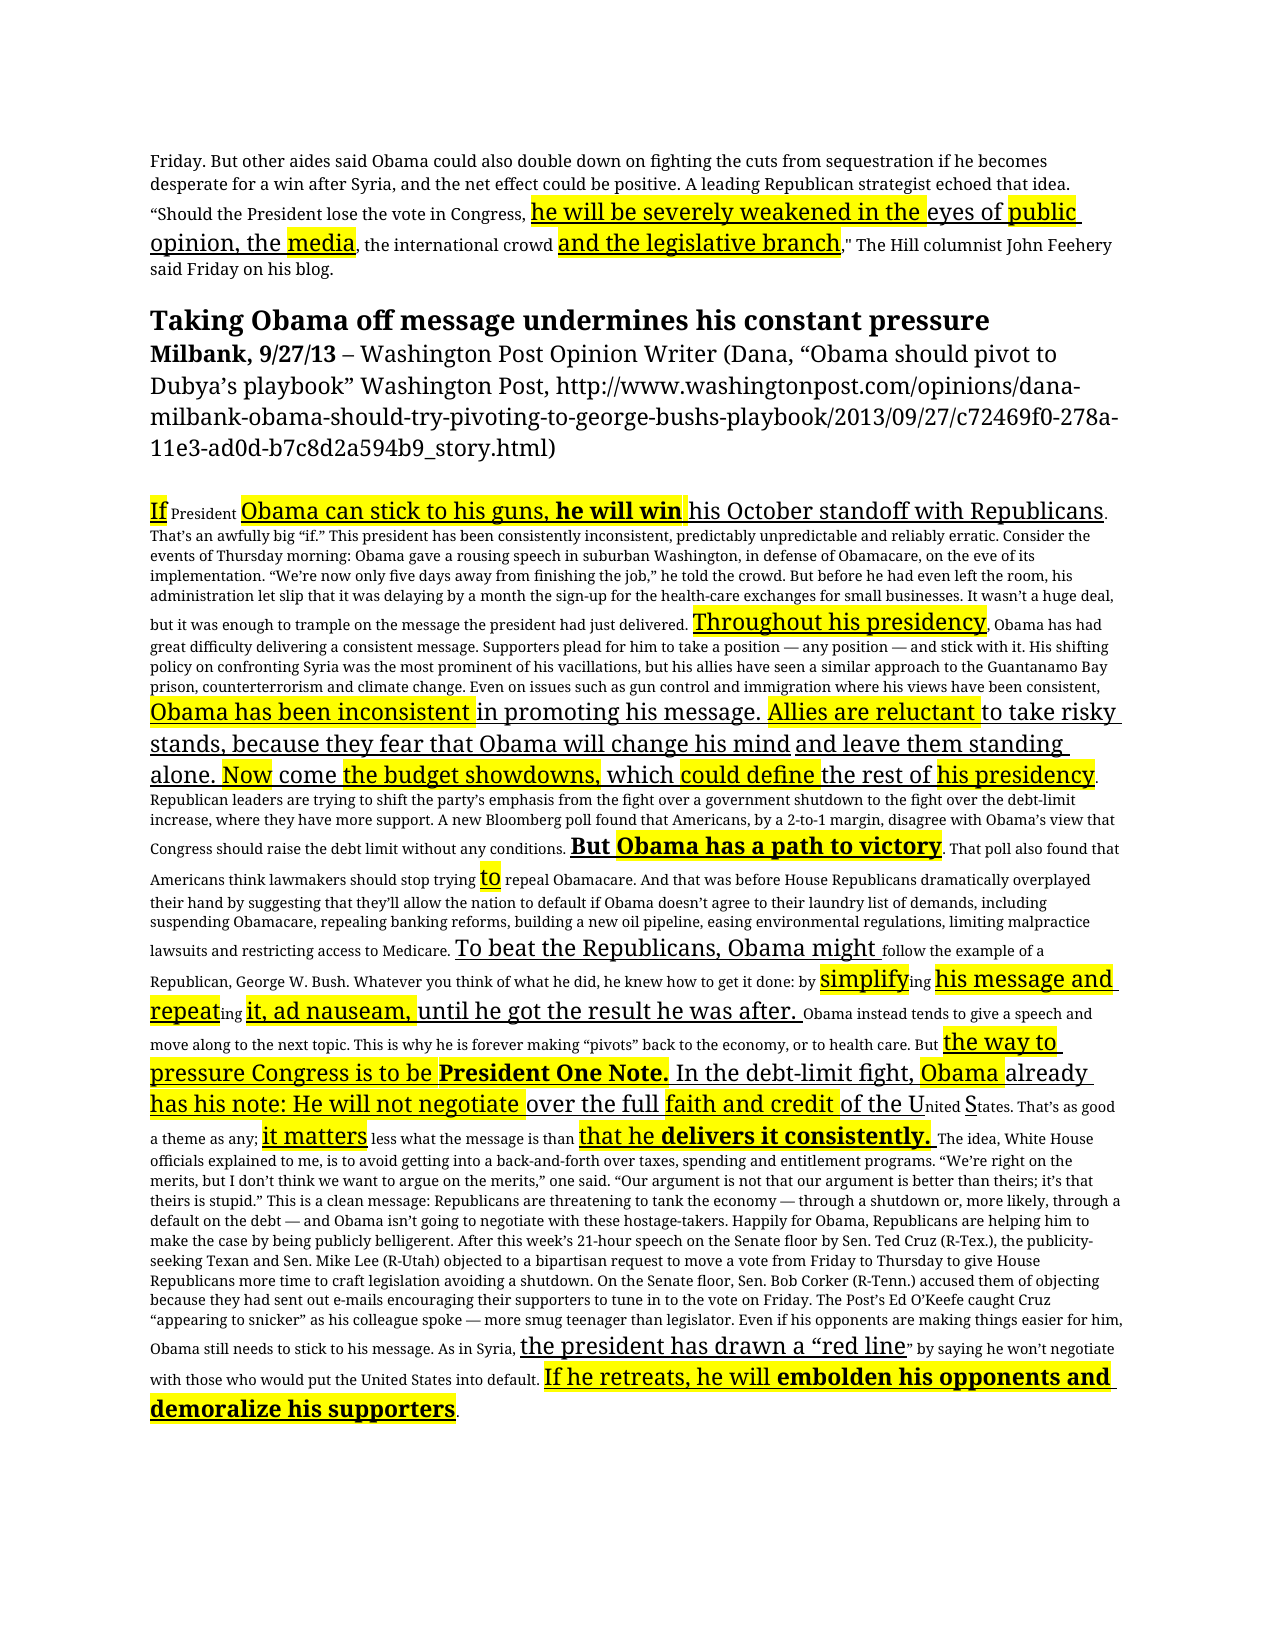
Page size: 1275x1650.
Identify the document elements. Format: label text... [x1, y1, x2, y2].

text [150, 150, 1125, 281]
text Milbank, 9/27/13 – Washington Post Opinion Writer (Dana, “Obama should pivot to Dubya’s playbook” Washington Post, http://www.washingtonpost.com/opinions/dana-milbank-obama-should-try-pivoting-to-george-bushs-playbook/2013/09/27/c72469f0-278a-11e3-ad0d-b7c8d2a594b9_story.html) [150, 338, 1125, 463]
subtitle Taking Obama off message undermines his constant pressure [150, 301, 1125, 338]
text If President Obama can stick to his guns, he will win his October standoff with Republicans. That’s an awfully big “if.” This president has been consistently inconsistent, predictably unpredictable and reliably erratic. Consider the events of Thursday morning: Obama gave a rousing speech in suburban Washington, in defense of Obamacare, on the eve of its implementation. “We’re now only five days away from finishing the job,” he told the crowd. But before he had even left the room, his administration let slip that it was delaying by a month the sign-up for the health-care exchanges for small businesses. It wasn’t a huge deal, but it was enough to trample on the message the president had just delivered. Throughout his presidency, Obama has had great difficulty delivering a consistent message. Supporters plead for him to take a position — any position — and stick with it. His shifting policy on confronting Syria was the most prominent of his vacillations, but his allies have seen a similar approach to the Guantanamo Bay prison, counterterrorism and climate change. Even on issues such as gun control and immigration where his views have been consistent, Obama has been inconsistent in promoting his message. Allies are reluctant to take risky stands, because they fear that Obama will change his mind and leave them standing alone. Now come the budget showdowns, which could define the rest of his presidency. Republican leaders are trying to shift the party’s emphasis from the fight over a government shutdown to the fight over the debt-limit increase, where they have more support. A new Bloomberg poll found that Americans, by a 2-to-1 margin, disagree with Obama’s view that Congress should raise the debt limit without any conditions. But Obama has a path to victory. That poll also found that Americans think lawmakers should stop trying to repeal Obamacare. And that was before House Republicans dramatically overplayed their hand by suggesting that they’ll allow the nation to default if Obama doesn’t agree to their laundry list of demands, including suspending Obamacare, repealing banking reforms, building a new oil pipeline, easing environmental regulations, limiting malpractice lawsuits and restricting access to Medicare. To beat the Republicans, Obama might follow the example of a Republican, George W. Bush. Whatever you think of what he did, he knew how to get it done: by simplifying his message and repeating it, ad nauseam, until he got the result he was after. Obama instead tends to give a speech and move along to the next topic. This is why he is forever making “pivots” back to the economy, or to health care. But the way to pressure Congress is to be President One Note. In the debt-limit fight, Obama already has his note: He will not negotiate over the full faith and credit of the United States. That’s as good a theme as any; it matters less what the message is than that he delivers it consistently. The idea, White House officials explained to me, is to avoid getting into a back-and-forth over taxes, spending and entitlement programs. “We’re right on the merits, but I don’t think we want to argue on the merits,” one said. “Our argument is not that our argument is better than theirs; it’s that theirs is stupid.” This is a clean message: Republicans are threatening to tank the economy — through a shutdown or, more likely, through a default on the debt — and Obama isn’t going to negotiate with these hostage-takers. Happily for Obama, Republicans are helping him to make the case by being publicly belligerent. After this week’s 21-hour speech on the Senate floor by Sen. Ted Cruz (R-Tex.), the publicity-seeking Texan and Sen. Mike Lee (R-Utah) objected to a bipartisan request to move a vote from Friday to Thursday to give House Republicans more time to craft legislation avoiding a shutdown. On the Senate floor, Sen. Bob Corker (R-Tenn.) accused them of objecting because they had sent out e-mails encouraging their supporters to tune in to the vote on Friday. The Post’s Ed O’Keefe caught Cruz “appearing to snicker” as his colleague spoke — more smug teenager than legislator. Even if his opponents are making things easier for him, Obama still needs to stick to his message. As in Syria, the president has drawn a “red line” by saying he won’t negotiate with those who would put the United States into default. If he retreats, he will embolden his opponents and demoralize his supporters. [150, 494, 1125, 1424]
